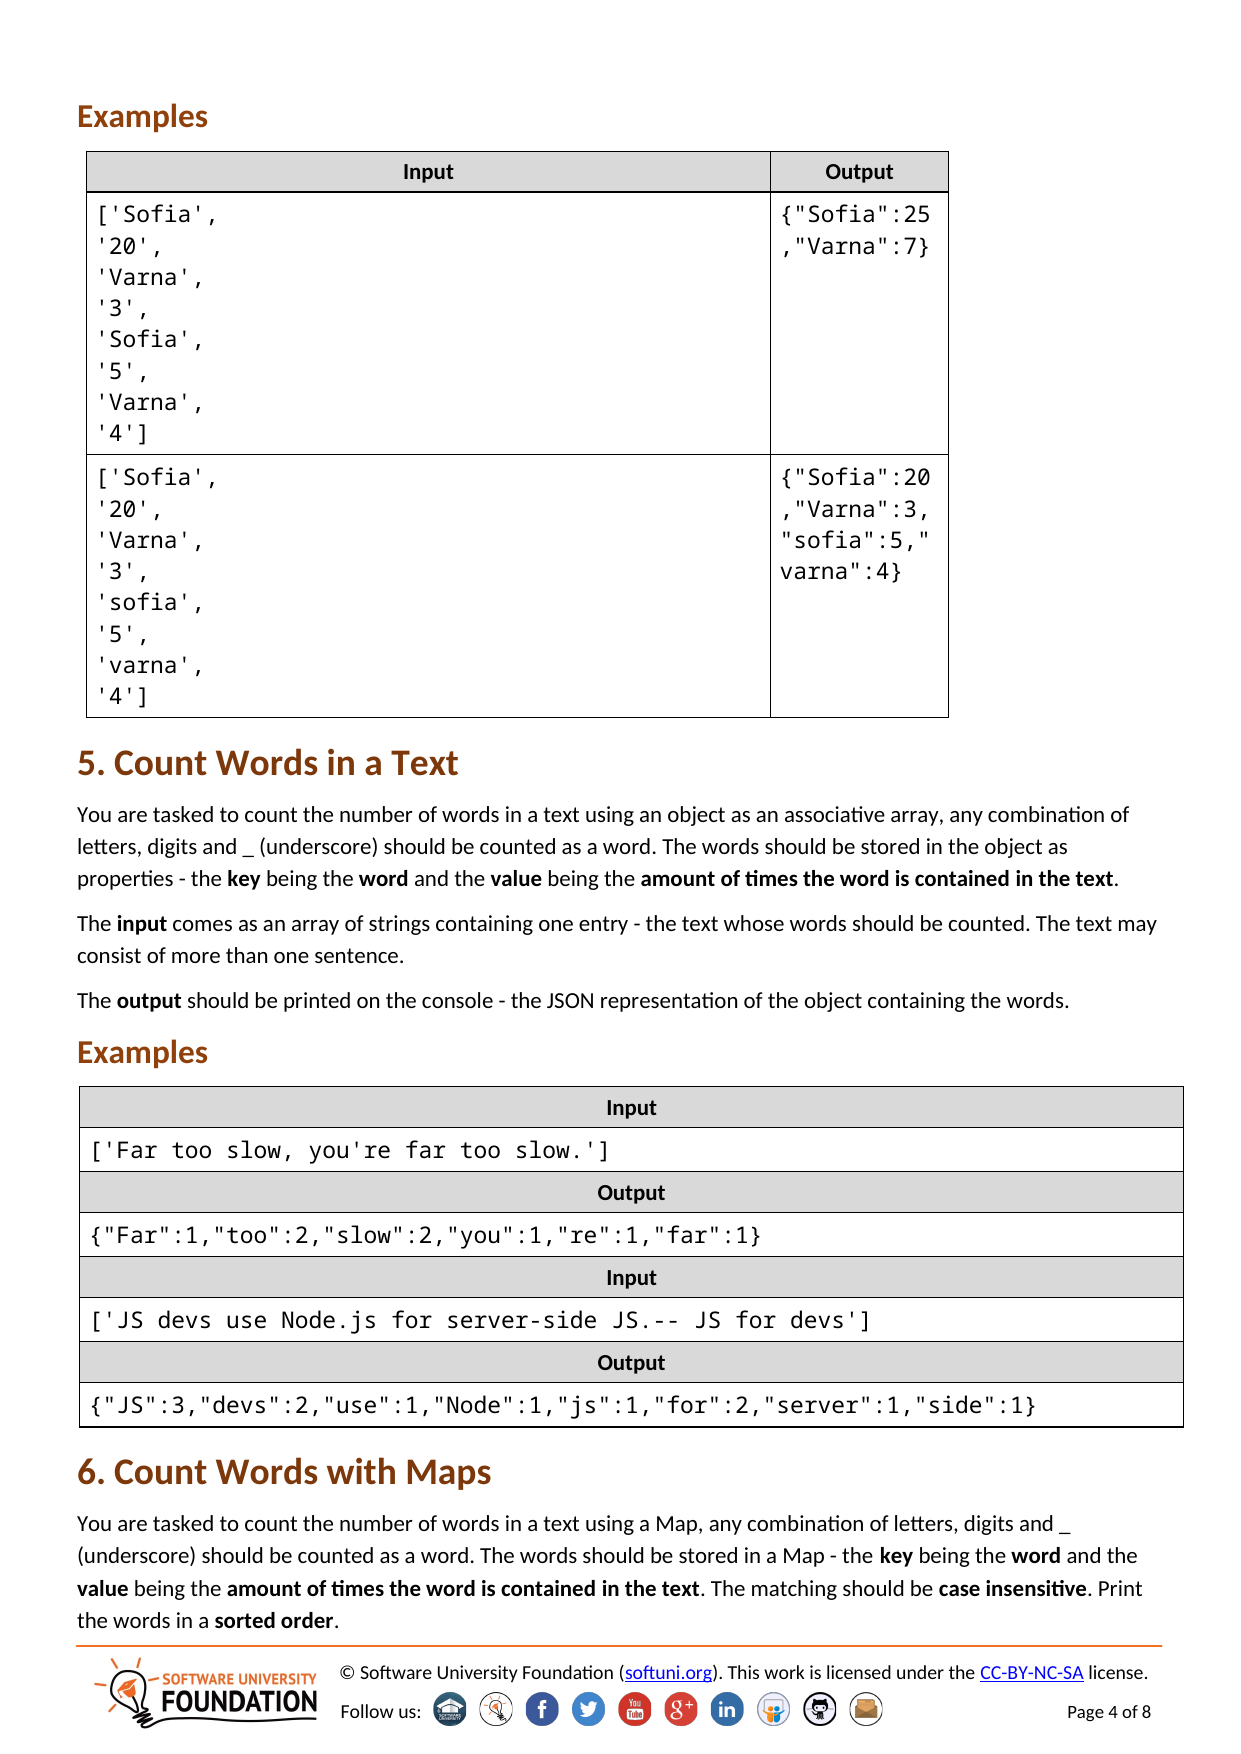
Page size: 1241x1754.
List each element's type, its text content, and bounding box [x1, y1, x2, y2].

text The input comes as an array of strings containing one entry - the text whose words should be counted. The text may consist of more than one sentence. [77, 909, 1163, 969]
picture [572, 1692, 605, 1726]
picture [849, 1692, 883, 1726]
picture [93, 1656, 317, 1729]
picture [433, 1692, 467, 1726]
subtitle Count Words with Maps [77, 1448, 1163, 1494]
table_cell {"Sofia":25,"Varna":7} [771, 193, 948, 454]
table_cell ['Far too slow, you're far too slow.'] [80, 1128, 1183, 1171]
table_cell Output [80, 1342, 1183, 1382]
table_cell {"JS":3,"devs":2,"use":1,"Node":1,"js":1,"for":2,"server":1,"side":1} [80, 1383, 1183, 1426]
table_cell ['Sofia', '20', 'Varna', '3', 'sofia', '5', 'varna', '4'] [87, 455, 770, 717]
picture [479, 1692, 513, 1726]
table_cell ['Sofia', '20', 'Varna', '3', 'Sofia', '5', 'Varna', '4'] [87, 193, 770, 454]
picture [757, 1692, 790, 1726]
picture [664, 1692, 698, 1726]
picture [710, 1692, 744, 1726]
subtitle Examples [77, 95, 1163, 136]
table_cell ['JS devs use Node.js for server-side JS.-- JS for devs'] [80, 1298, 1183, 1341]
table_cell Output [80, 1172, 1183, 1212]
table_cell {"Far":1,"too":2,"slow":2,"you":1,"re":1,"far":1} [80, 1213, 1183, 1256]
table_header Input [87, 152, 770, 191]
picture [525, 1692, 559, 1726]
text You are tasked to count the number of words in a text using a Map, any combination of letters, digits and _ (underscore) should be counted as a word. The words should be stored in a Map - the key being the word and the value being the amount of times the word is contained in the text. The matching should be case insensitive. Print the words in a sorted order. [77, 1509, 1163, 1634]
text The output should be printed on the console - the JSON representation of the object containing the words. [77, 986, 1163, 1014]
picture [803, 1692, 837, 1726]
table_header Input [80, 1087, 1183, 1127]
table_cell Input [80, 1257, 1183, 1297]
subtitle Count Words in a Text [77, 739, 1163, 785]
picture [618, 1692, 652, 1726]
text You are tasked to count the number of words in a text using an object as an associative array, any combination of letters, digits and _ (underscore) should be counted as a word. The words should be stored in the object as properties - the key being the word and the value being the amount of times the word is contained in the text. [77, 800, 1163, 893]
table_cell {"Sofia":20,"Varna":3,"sofia":5,"varna":4} [771, 455, 948, 717]
subtitle Examples [77, 1031, 1163, 1072]
table_header Output [771, 152, 948, 191]
